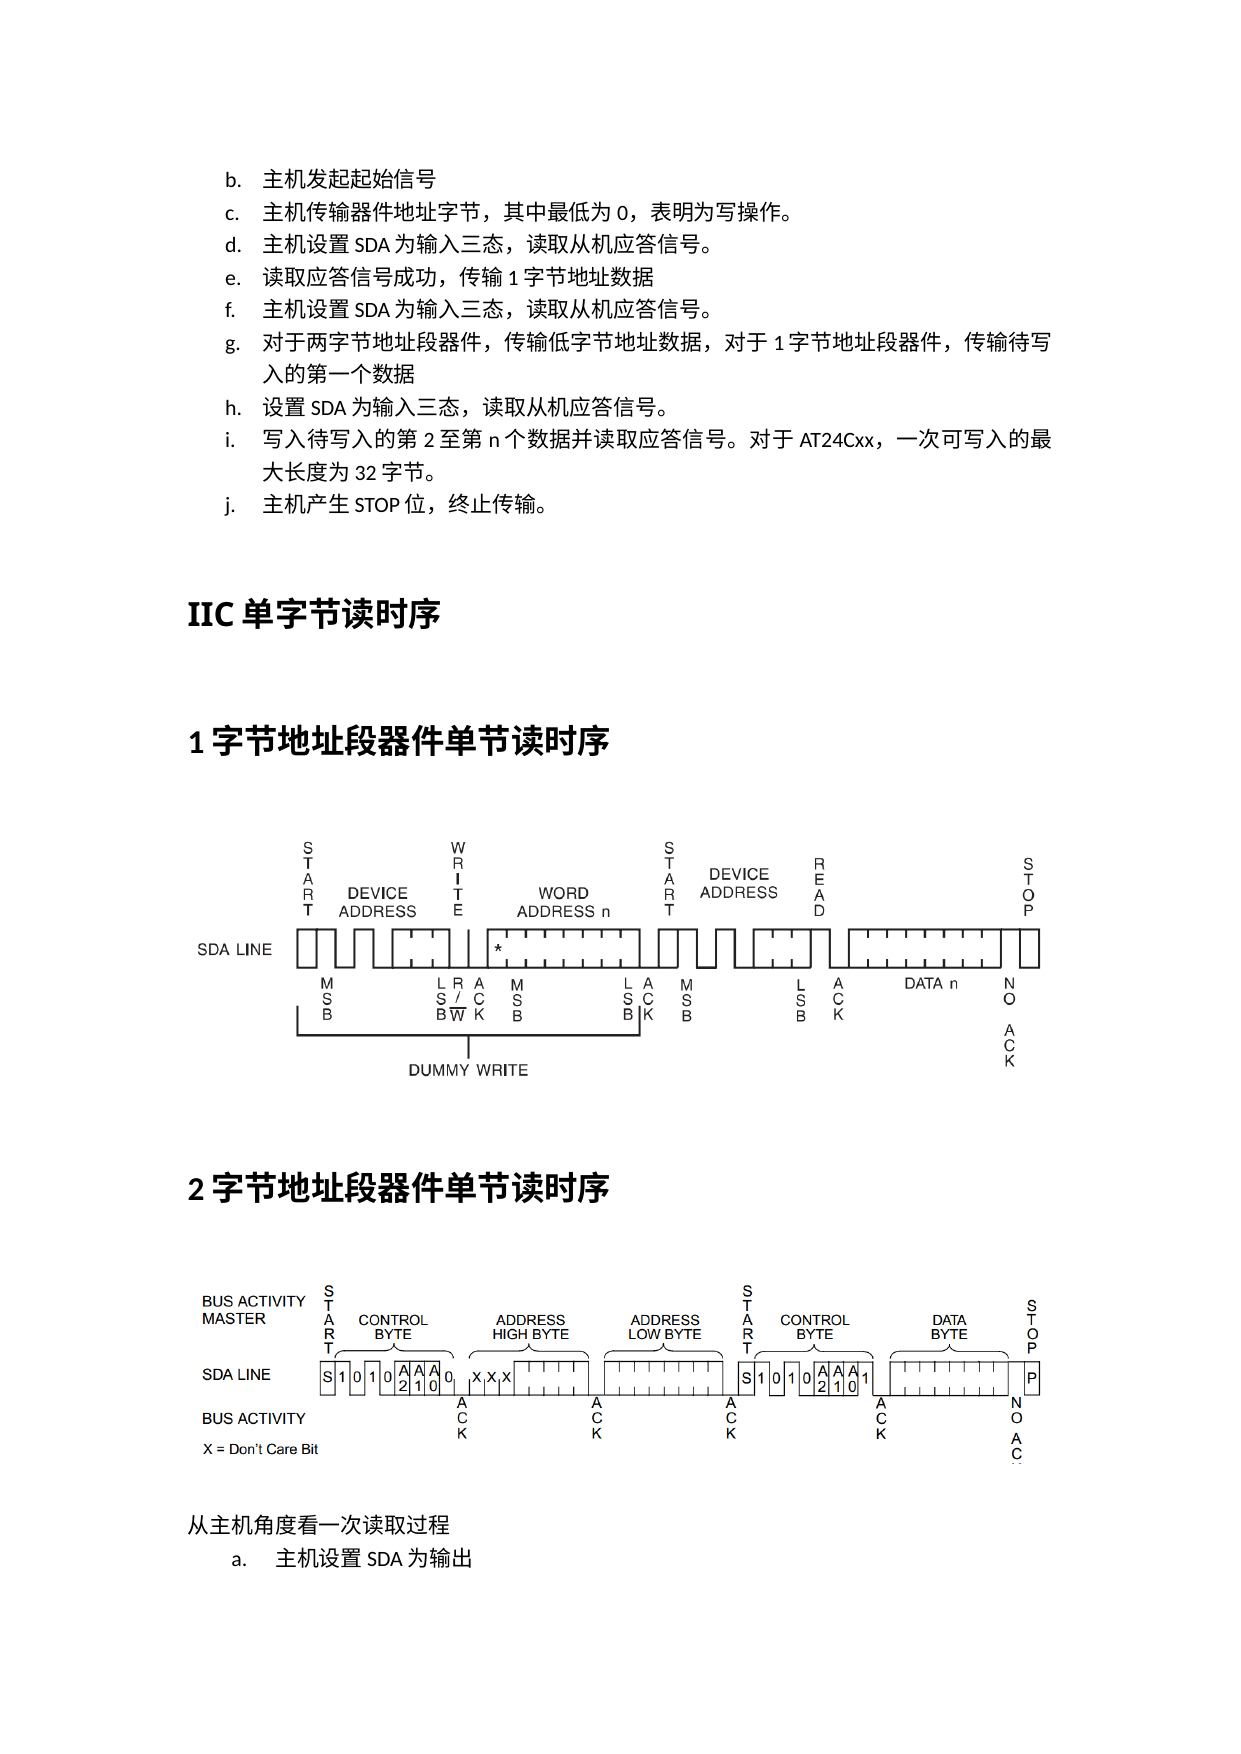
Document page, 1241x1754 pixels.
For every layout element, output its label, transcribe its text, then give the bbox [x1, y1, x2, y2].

list 对于两字节地址段器件，传输低字节地址数据，对于1字节地址段器件，传输待写入的第一个数据 [225, 324, 1053, 389]
list 主机设置SDA为输入三态，读取从机应答信号。 [225, 227, 1053, 259]
subtitle 2字节地址段器件单节读时序 [187, 1153, 1053, 1218]
list 主机发起起始信号 [225, 162, 1053, 194]
subtitle IIC单字节读时序 [187, 579, 1053, 644]
list 主机设置SDA为输入三态，读取从机应答信号。 [225, 292, 1053, 324]
picture [187, 833, 1053, 1088]
list 写入待写入的第2至第n个数据并读取应答信号。对于AT24Cxx，一次可写入的最大长度为32字节。 [225, 422, 1053, 487]
list 主机产生STOP位，终止传输。 [225, 487, 1053, 519]
list 设置SDA为输入三态，读取从机应答信号。 [225, 389, 1053, 422]
text 从主机角度看一次读取过程 [187, 1508, 1053, 1540]
list 读取应答信号成功，传输1字节地址数据 [225, 259, 1053, 292]
subtitle 1字节地址段器件单节读时序 [187, 706, 1053, 771]
list 主机传输器件地址字节，其中最低为0，表明为写操作。 [225, 194, 1053, 227]
list 主机设置SDA为输出 [231, 1540, 1053, 1573]
picture [187, 1280, 1053, 1464]
